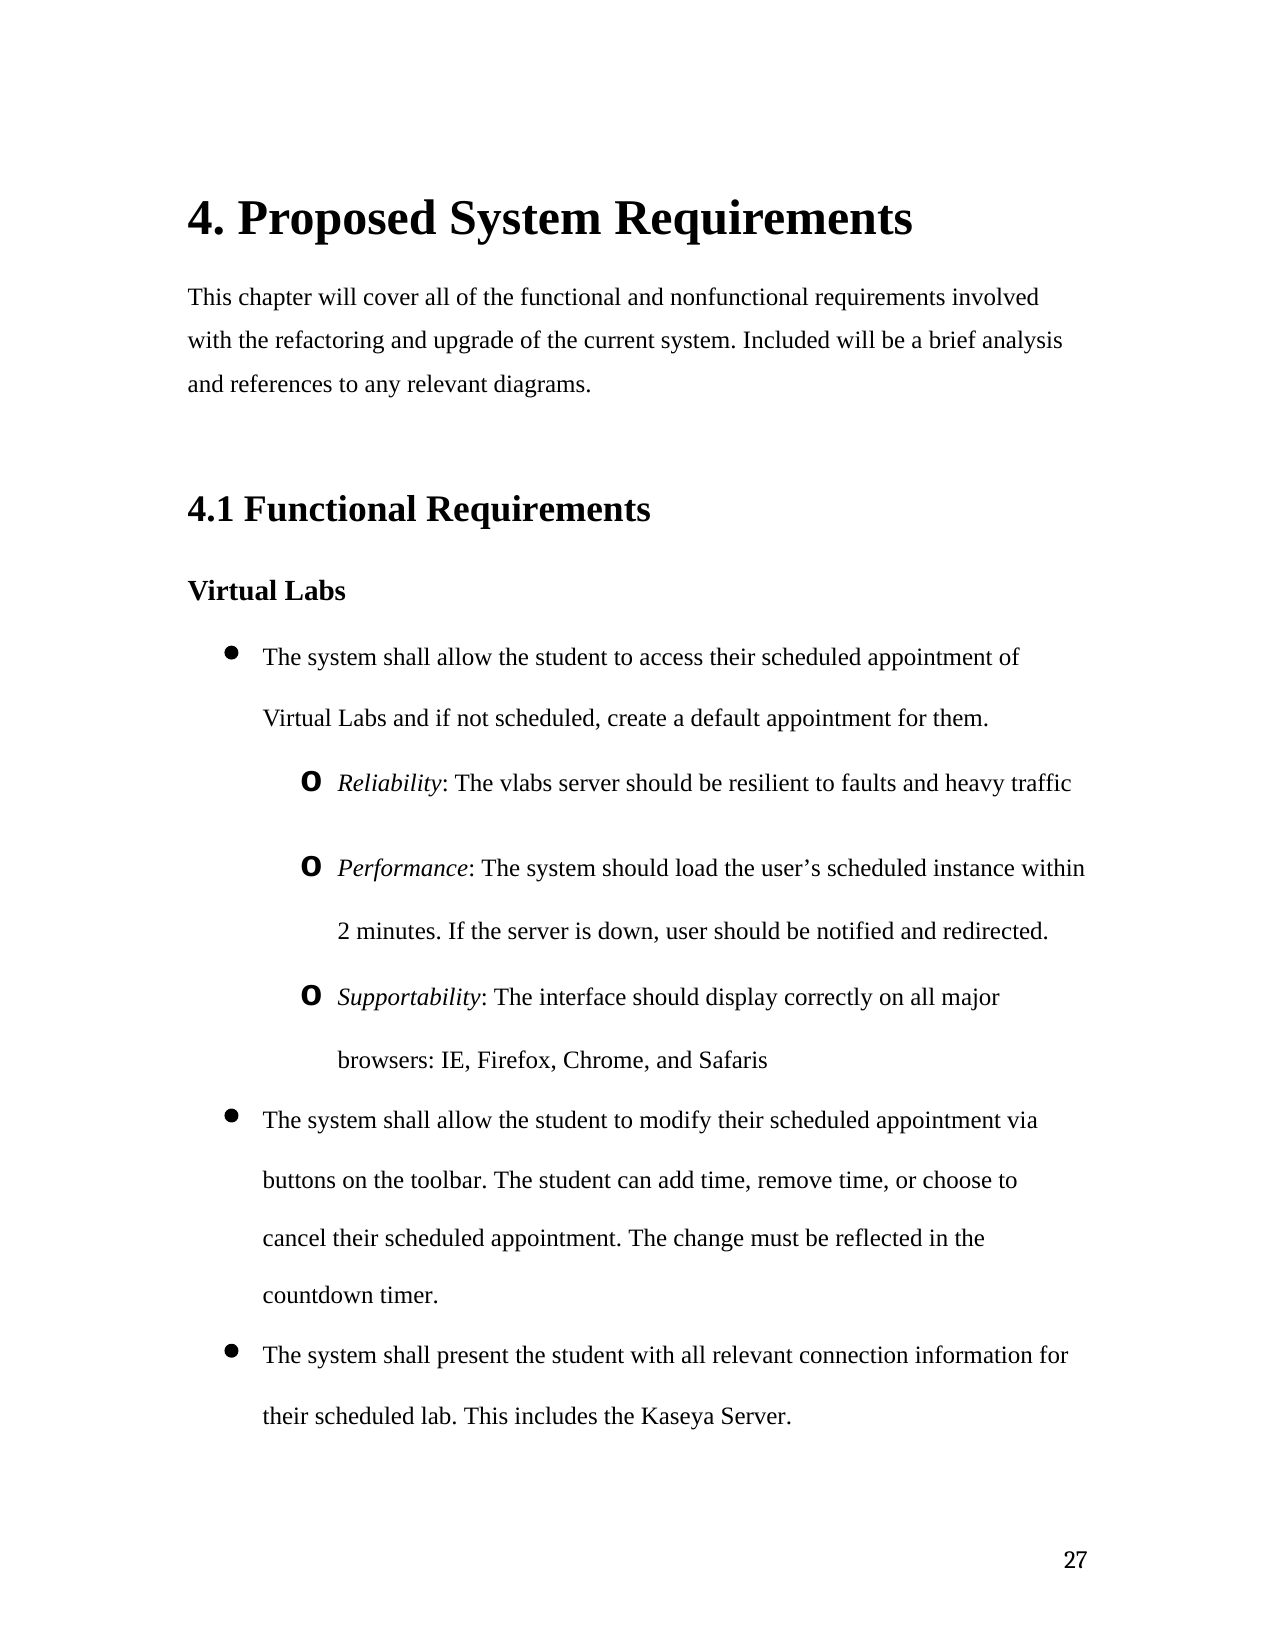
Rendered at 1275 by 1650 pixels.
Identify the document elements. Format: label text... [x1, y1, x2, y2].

text This chapter will cover all of the functional and nonfunctional requirements involved with the refactoring and upgrade of the current system. Included will be a brief analysis and references to any relevant diagrams. [187, 282, 1087, 397]
list The system shall present the student with all relevant connection information for their scheduled lab. This includes the Kaseya Server. [225, 1338, 1087, 1429]
text Virtual Labs [187, 573, 1087, 606]
list Performance: The system should load the user’s scheduled instance within 2 minutes. If the server is down, user should be notified and redirected. [300, 845, 1087, 945]
text 4. Proposed System Requirements [187, 187, 1087, 245]
list Reliability: The vlabs server should be resilient to faults and heavy traffic [300, 760, 1087, 803]
list The system shall allow the student to access their scheduled appointment of Virtual Labs and if not scheduled, create a default appointment for them. [225, 640, 1087, 731]
list Supportability: The interface should display correctly on all major browsers: IE, Firefox, Chrome, and Safaris [300, 974, 1087, 1074]
text 4.1 Functional Requirements [187, 486, 1087, 529]
list The system shall allow the student to modify their scheduled appointment via buttons on the toolbar. The student can add time, remove time, or choose to cancel their scheduled appointment. The change must be reflected in the countdown timer. [225, 1103, 1087, 1309]
